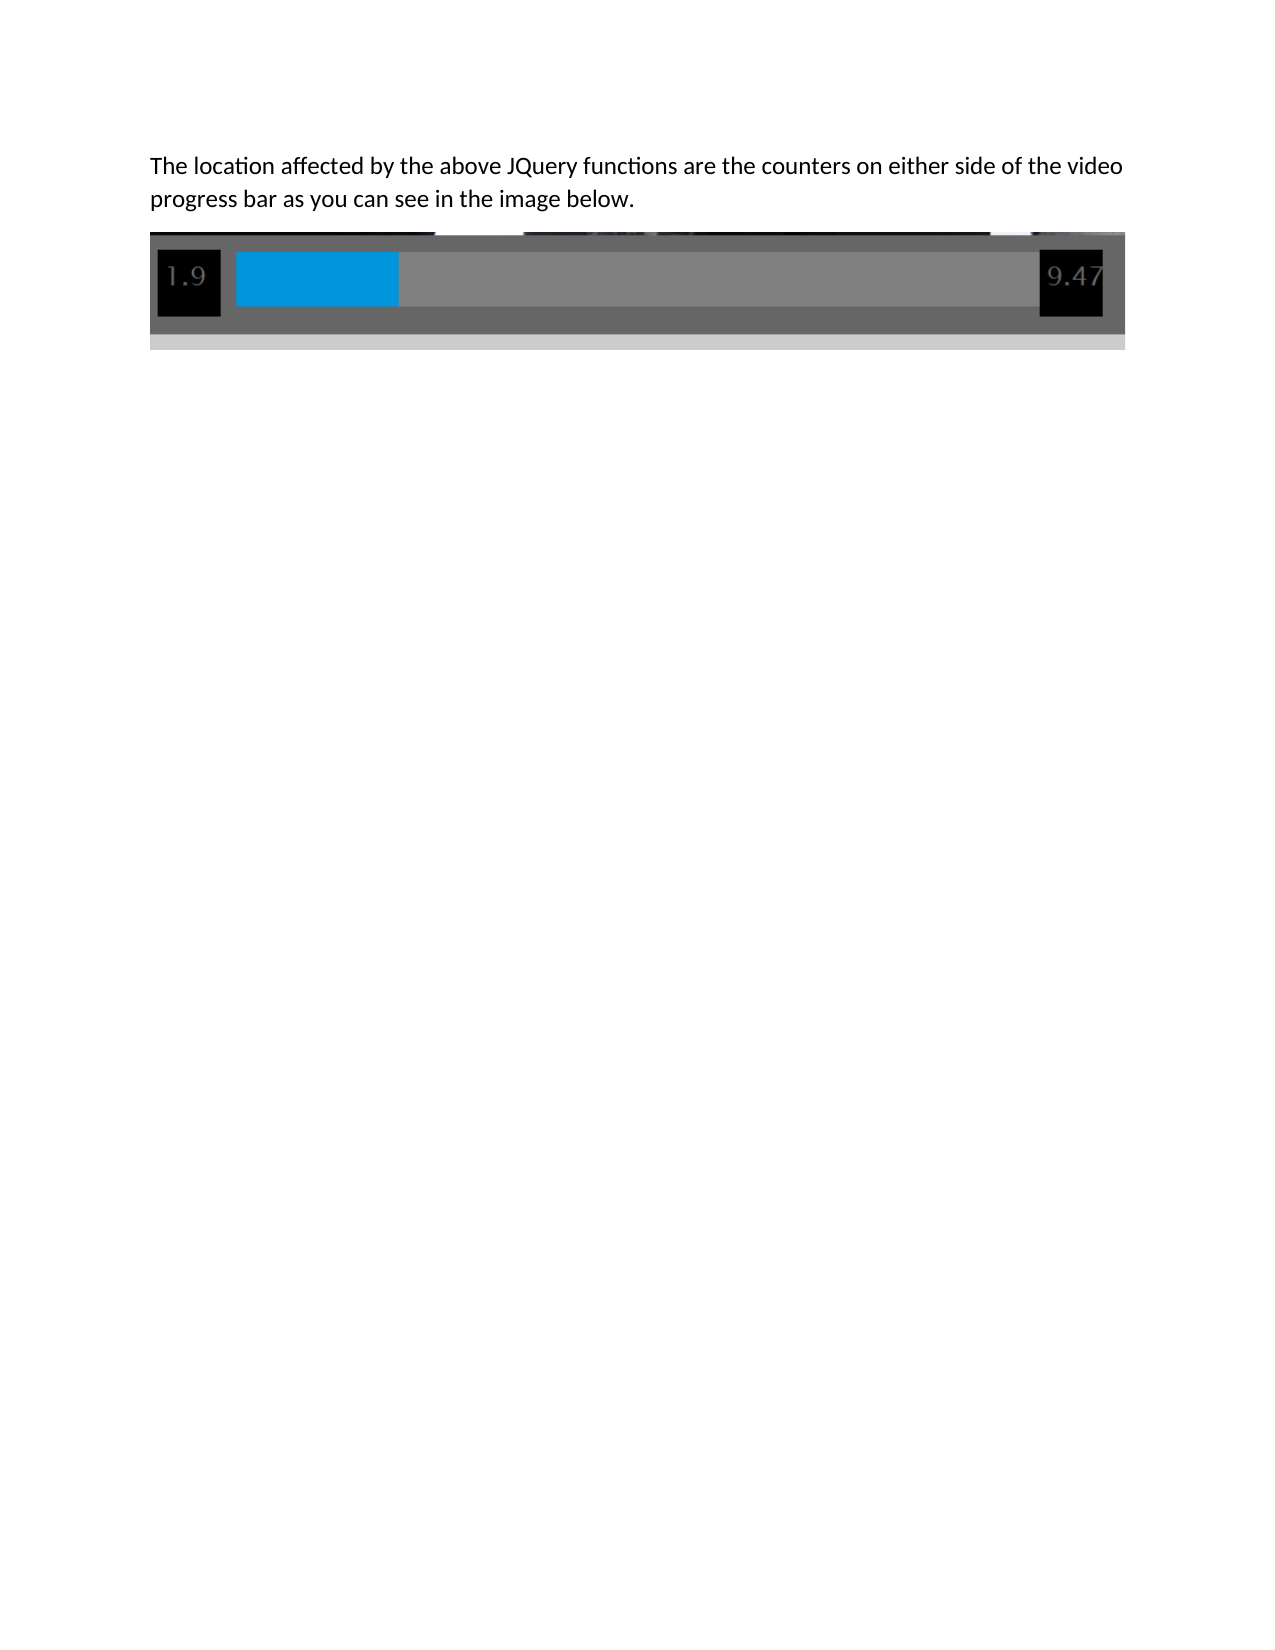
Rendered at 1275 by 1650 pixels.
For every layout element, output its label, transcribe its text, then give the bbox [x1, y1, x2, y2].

text The location affected by the above JQuery functions are the counters on either side of the video progress bar as you can see in the image below. [150, 150, 1125, 213]
picture [150, 232, 1125, 350]
